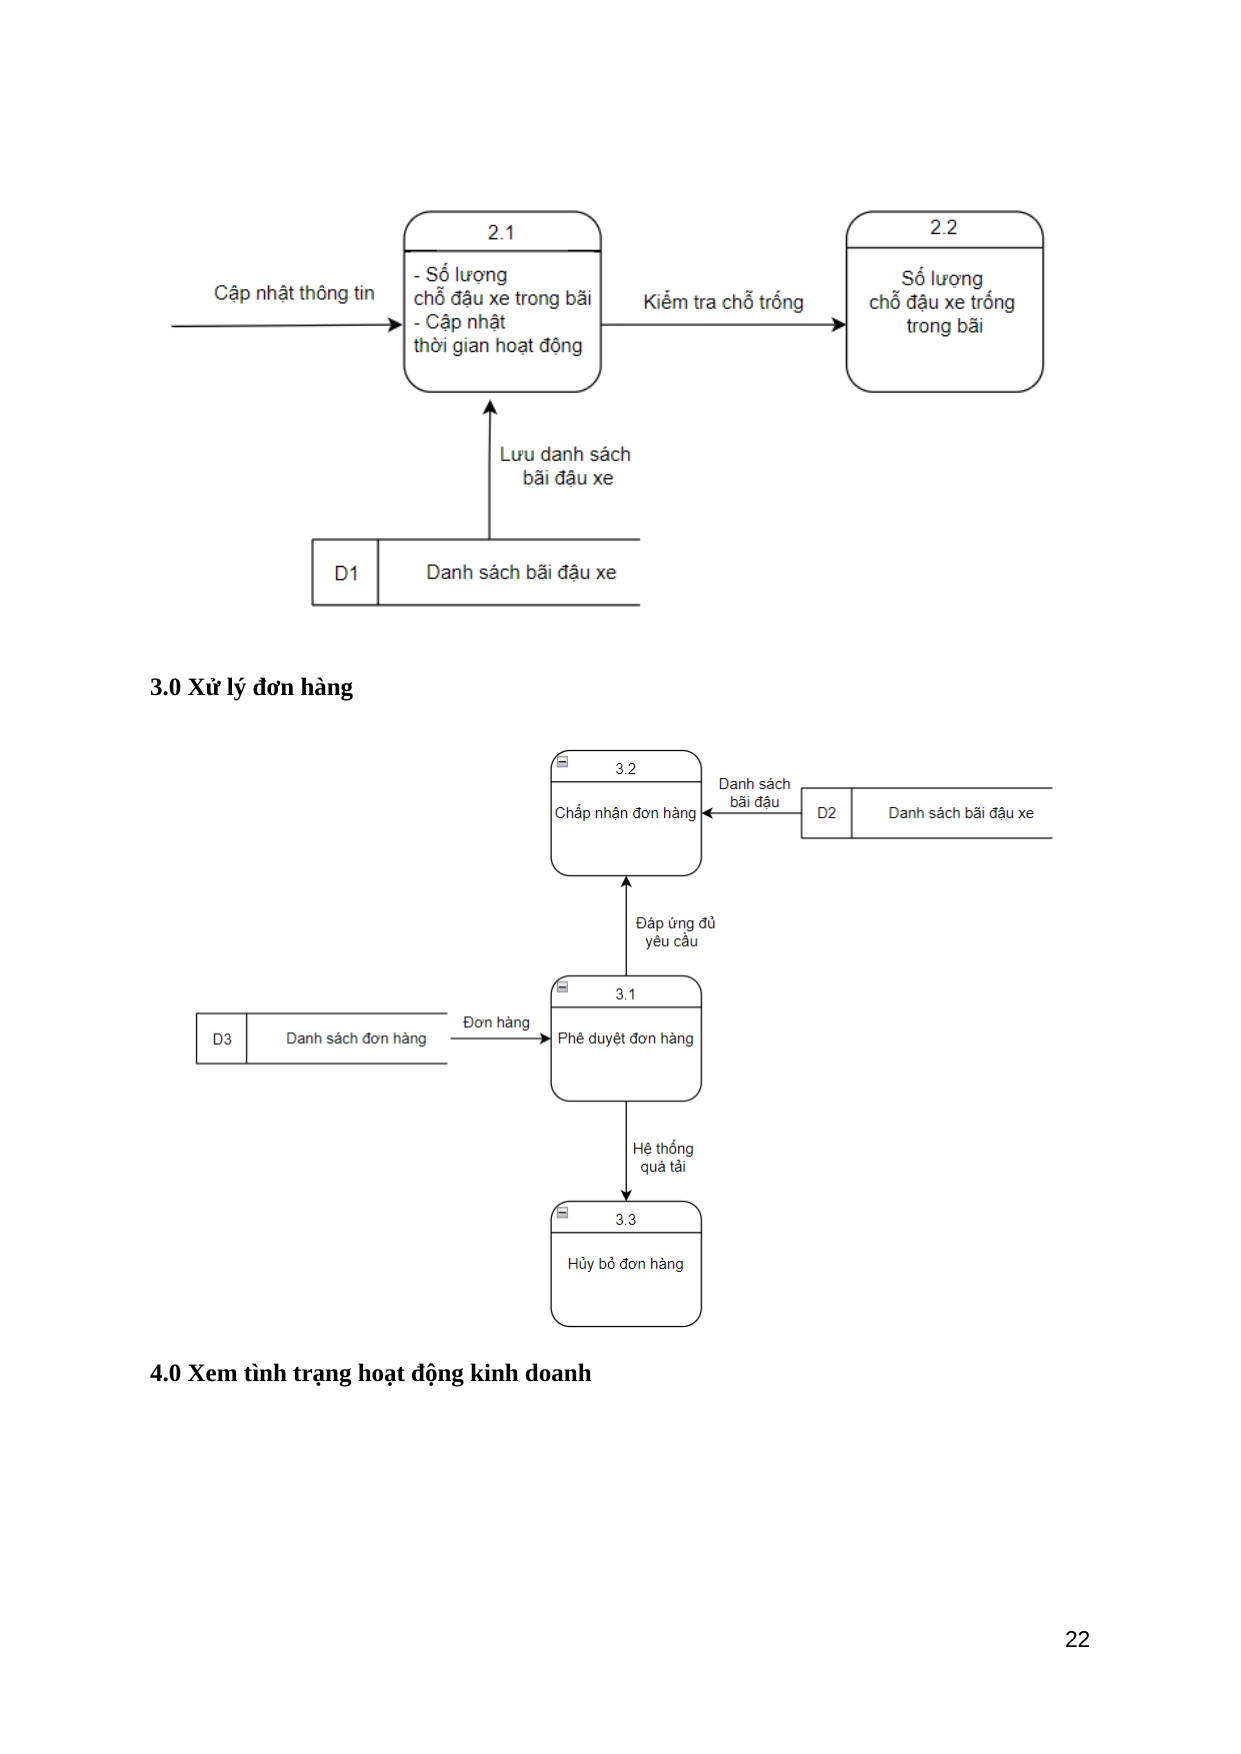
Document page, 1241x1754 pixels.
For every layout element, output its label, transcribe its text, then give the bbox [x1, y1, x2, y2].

picture [150, 150, 1091, 646]
list Xem tình trạng hoạt động kinh doanh [150, 1358, 1090, 1387]
text 3.0 Xử lý đơn hàng [150, 672, 1090, 701]
picture [150, 729, 1091, 1332]
